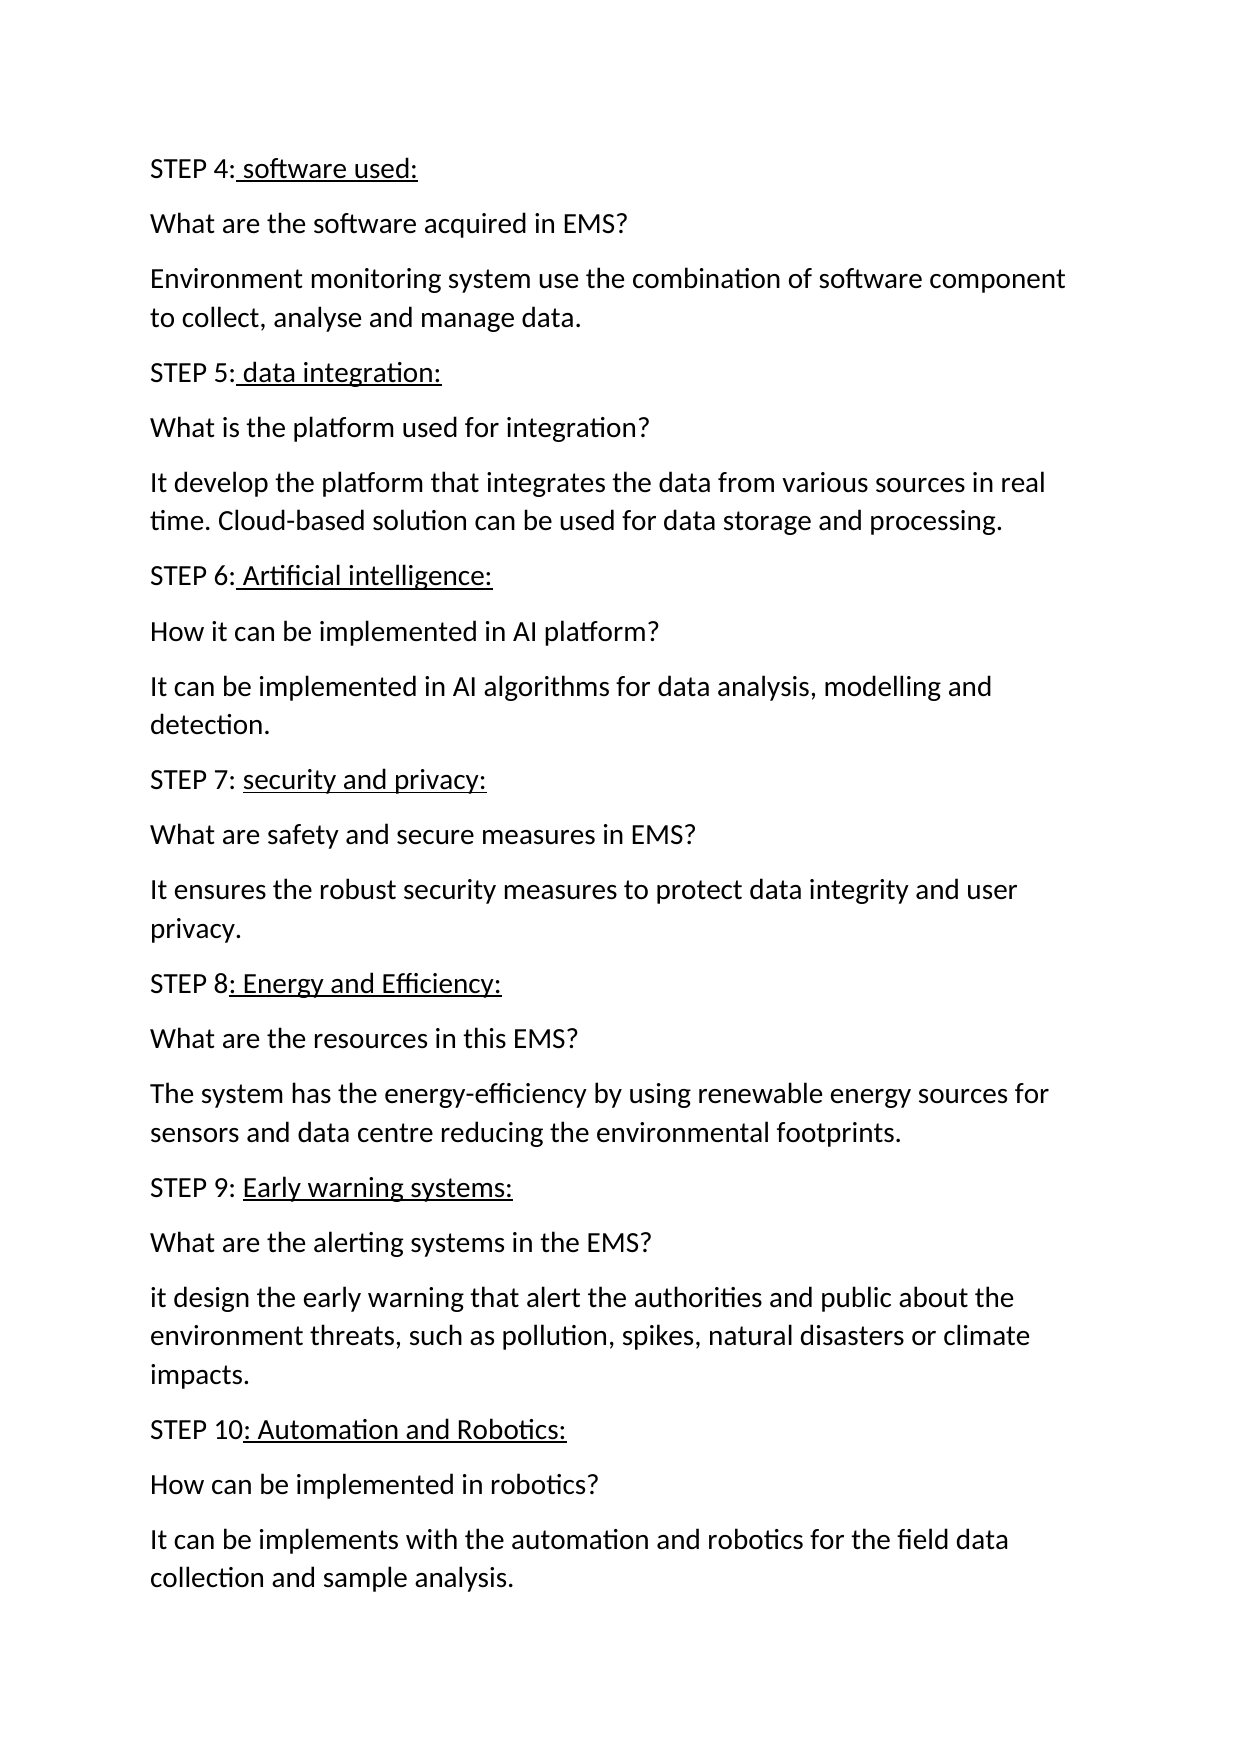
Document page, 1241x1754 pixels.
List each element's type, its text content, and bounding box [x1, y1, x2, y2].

text What is the platform used for integration? [150, 409, 1090, 444]
text What are the resources in this EMS? [150, 1020, 1090, 1056]
text It ensures the robust security measures to protect data integrity and user privacy. [150, 871, 1090, 946]
text STEP 4: software used: [150, 150, 1090, 186]
text How can be implemented in robotics? [150, 1466, 1090, 1502]
text STEP 7: security and privacy: [150, 761, 1090, 797]
text STEP 8: Energy and Efficiency: [150, 965, 1090, 1001]
text STEP 10: Automation and Robotics: [150, 1411, 1090, 1447]
text It can be implemented in AI algorithms for data analysis, modelling and detection. [150, 668, 1090, 742]
text Environment monitoring system use the combination of software component to collect, analyse and manage data. [150, 260, 1090, 334]
text How it can be implemented in AI platform? [150, 613, 1090, 648]
text STEP 6: Artificial intelligence: [150, 557, 1090, 593]
text The system has the energy-efficiency by using renewable energy sources for sensors and data centre reducing the environmental footprints. [150, 1075, 1090, 1149]
text What are the alerting systems in the EMS? [150, 1224, 1090, 1259]
text It develop the platform that integrates the data from various sources in real time. Cloud-based solution can be used for data storage and processing. [150, 464, 1090, 538]
text it design the early warning that alert the authorities and public about the environment threats, such as pollution, spikes, natural disasters or climate impacts. [150, 1279, 1090, 1391]
text It can be implements with the automation and robotics for the field data collection and sample analysis. [150, 1521, 1090, 1595]
text What are safety and secure measures in EMS? [150, 816, 1090, 852]
text STEP 5: data integration: [150, 354, 1090, 389]
text STEP 9: Early warning systems: [150, 1169, 1090, 1204]
text What are the software acquired in EMS? [150, 205, 1090, 241]
